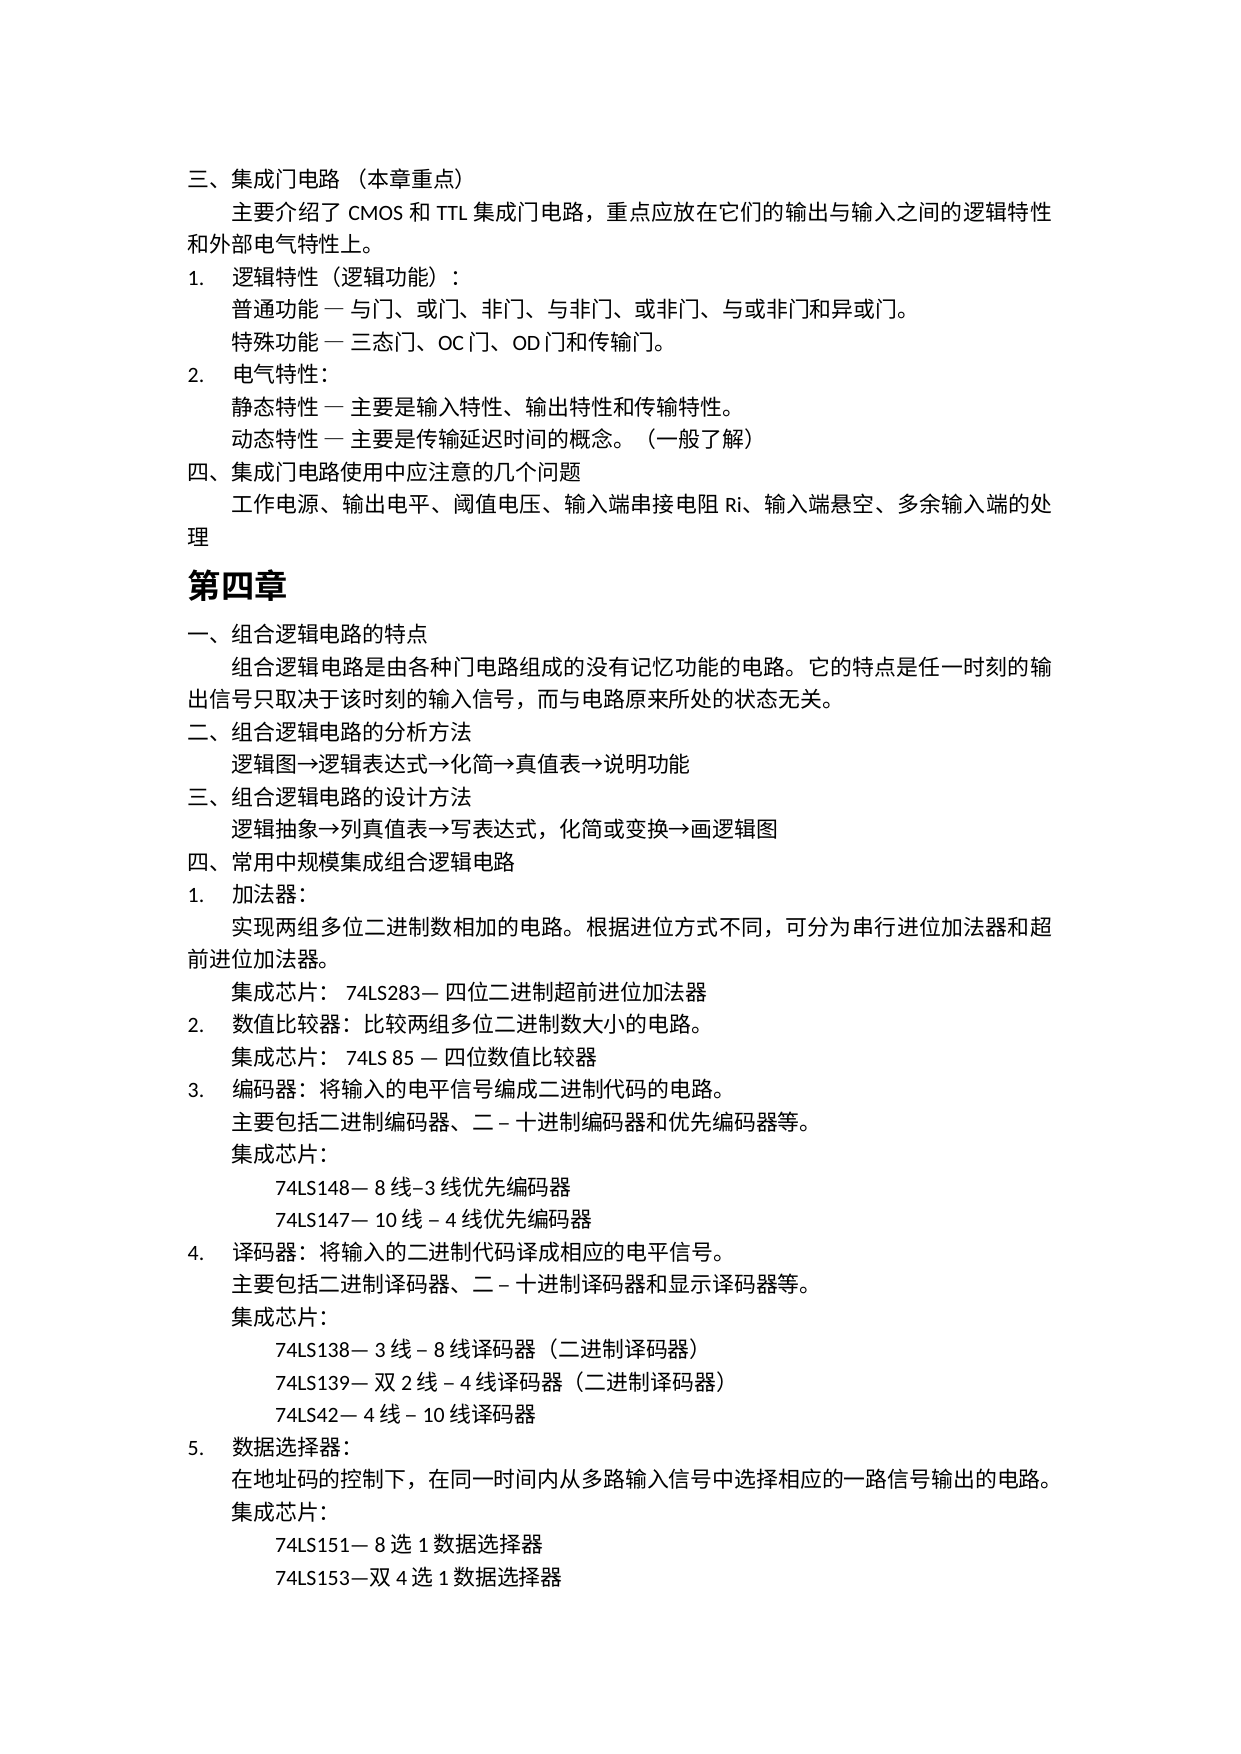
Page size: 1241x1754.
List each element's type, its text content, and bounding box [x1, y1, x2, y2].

text 三、集成门电路 （本章重点） [187, 162, 1053, 194]
text 集成芯片： 74LS 85 — 四位数值比较器 [187, 1039, 1053, 1072]
text 74LS147— 10 线 – 4 线优先编码器 [231, 1202, 1053, 1234]
text 动态特性 — 主要是传输延迟时间的概念。（一般了解） [187, 422, 1053, 454]
text 主要介绍了 CMOS 和 TTL 集成门电路，重点应放在它们的输出与输入之间的逻辑特性和外部电气特性上。 [187, 194, 1053, 259]
text 集成芯片： 74LS283— 四位二进制超前进位加法器 [187, 974, 1053, 1007]
text 74LS139— 双2线 – 4线译码器（二进制译码器） [231, 1364, 1053, 1397]
text 主要包括二进制编码器、二 – 十进制编码器和优先编码器等。 [187, 1104, 1053, 1137]
text 组合逻辑电路是由各种门电路组成的没有记忆功能的电路。它的特点是任一时刻的输出信号只取决于该时刻的输入信号，而与电路原来所处的状态无关。 [187, 649, 1053, 714]
text 三、组合逻辑电路的设计方法 [187, 779, 1053, 812]
text 普通功能 — 与门、或门、非门、与非门、或非门、与或非门和异或门。 [187, 292, 1053, 324]
text 74LS138— 3线 – 8线译码器（二进制译码器） [231, 1332, 1053, 1364]
list 电气特性： [187, 357, 1053, 389]
text 静态特性 — 主要是输入特性、输出特性和传输特性。 [187, 389, 1053, 422]
text 主要包括二进制译码器、二 – 十进制译码器和显示译码器等。 [187, 1267, 1053, 1299]
text 特殊功能 — 三态门、OC门、OD门和传输门。 [187, 324, 1053, 357]
text 74LS42— 4线 – 10线译码器 [231, 1397, 1053, 1429]
text 逻辑抽象→列真值表→写表达式，化简或变换→画逻辑图 [187, 812, 1053, 844]
text 四、集成门电路使用中应注意的几个问题 [187, 454, 1053, 487]
list 数值比较器：比较两组多位二进制数大小的电路。 [187, 1007, 1053, 1039]
text 集成芯片： [187, 1299, 1053, 1332]
text 在地址码的控制下，在同一时间内从多路输入信号中选择相应的一路信号输出的电路。 [187, 1462, 1053, 1494]
text 集成芯片： [187, 1494, 1053, 1527]
list 加法器： [187, 877, 1053, 909]
list 译码器：将输入的二进制代码译成相应的电平信号。 [187, 1234, 1053, 1267]
text 74LS148— 8 线–3 线优先编码器 [231, 1169, 1053, 1202]
text 74LS153—双4选1数据选择器 [231, 1559, 1053, 1592]
text 实现两组多位二进制数相加的电路。根据进位方式不同，可分为串行进位加法器和超前进位加法器。 [187, 909, 1053, 974]
list 编码器：将输入的电平信号编成二进制代码的电路。 [187, 1072, 1053, 1104]
text 四、常用中规模集成组合逻辑电路 [187, 844, 1053, 877]
text 集成芯片： [187, 1137, 1053, 1169]
text 二、组合逻辑电路的分析方法 [187, 714, 1053, 747]
list 逻辑特性（逻辑功能）： [187, 259, 1053, 292]
text 第四章 [187, 552, 1053, 617]
text 工作电源、输出电平、阈值电压、输入端串接电阻Ri、输入端悬空、多余输入端的处理 [187, 487, 1053, 552]
text 74LS151— 8 选 1 数据选择器 [231, 1527, 1053, 1559]
list 数据选择器： [187, 1429, 1053, 1462]
text 逻辑图→逻辑表达式→化简→真值表→说明功能 [187, 747, 1053, 779]
text 一、组合逻辑电路的特点 [187, 617, 1053, 649]
